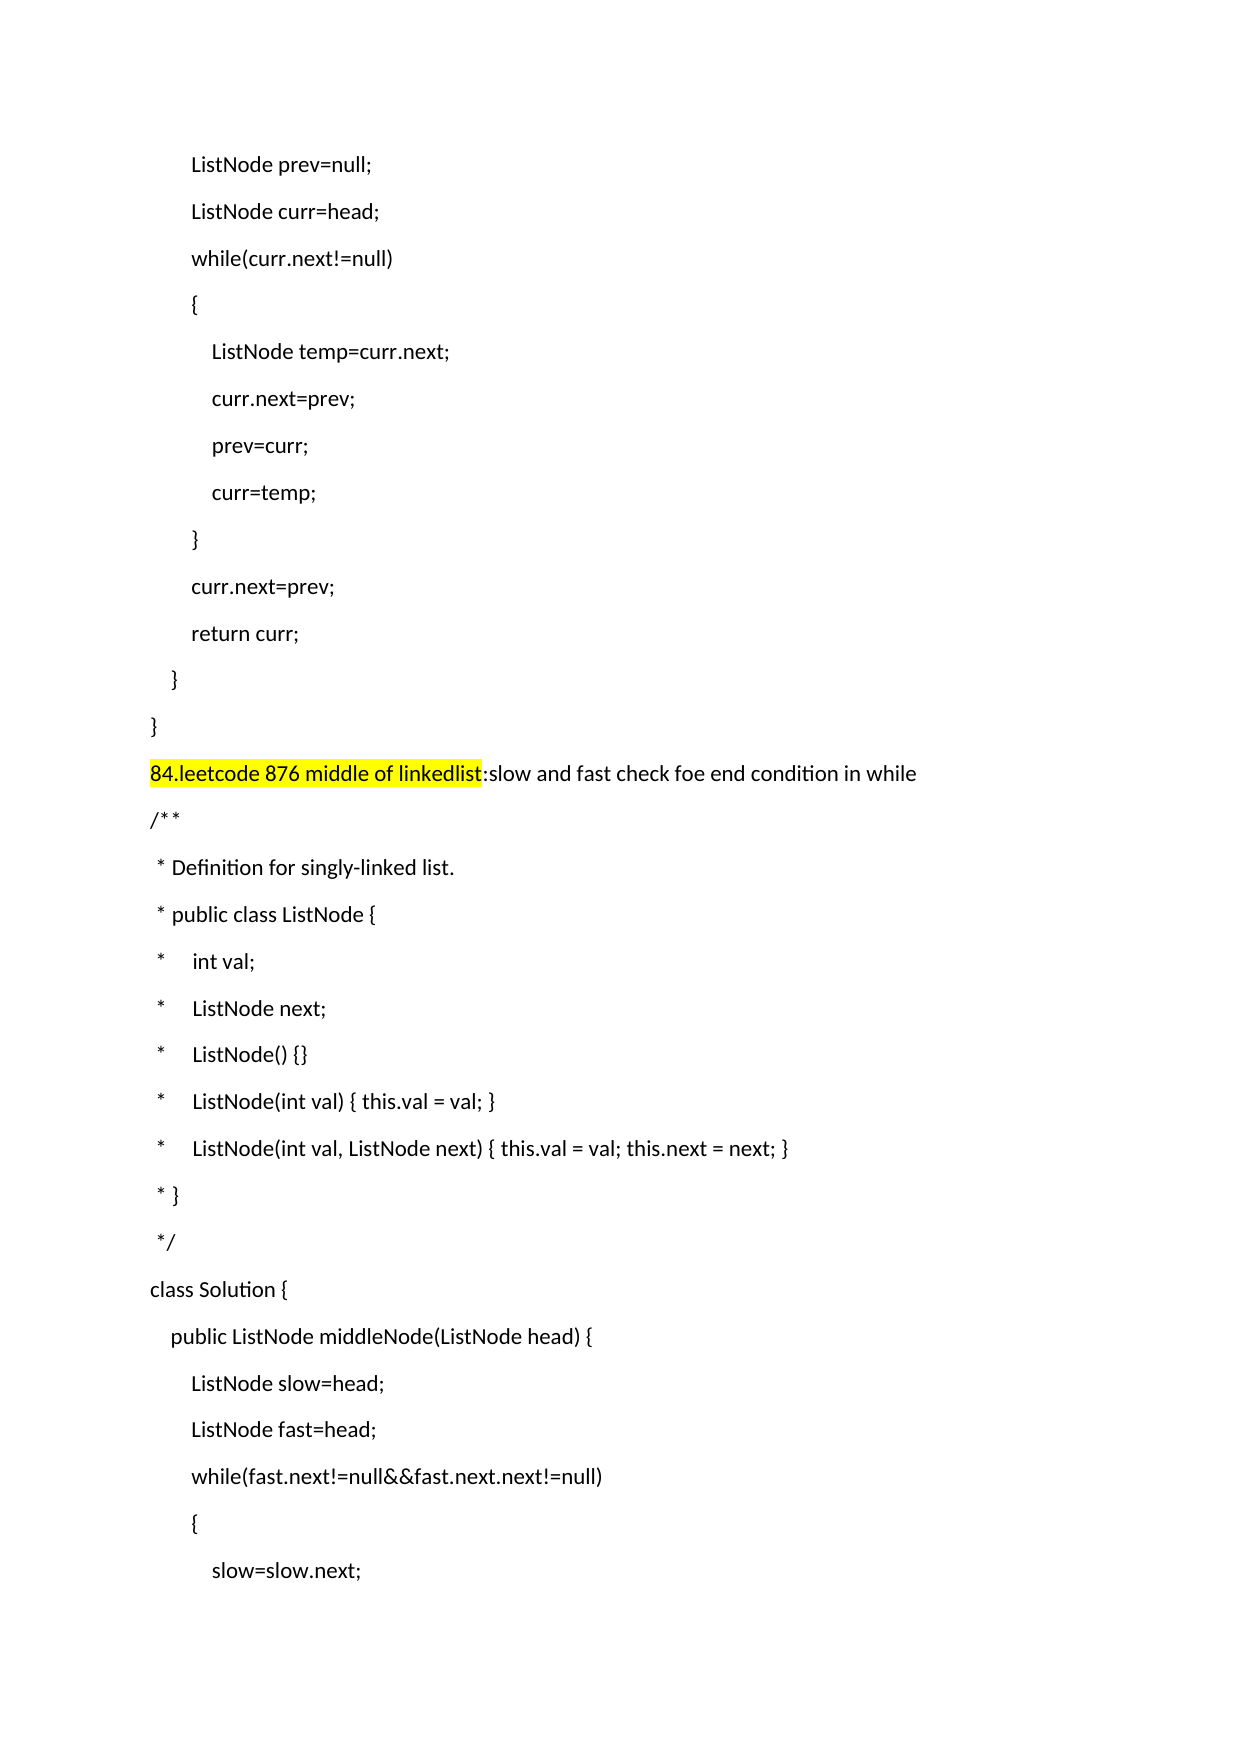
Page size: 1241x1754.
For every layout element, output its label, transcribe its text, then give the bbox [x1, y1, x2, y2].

text 84.leetcode 876 middle of linkedlist:slow and fast check foe end condition in while [482, 759, 1090, 787]
text * ListNode() {} [150, 1041, 1090, 1069]
text public ListNode middleNode(ListNode head) { [150, 1322, 1090, 1350]
text ListNode prev=null; [150, 150, 1090, 178]
text * ListNode(int val, ListNode next) { this.val = val; this.next = next; } [150, 1134, 1090, 1162]
text ListNode temp=curr.next; [150, 337, 1090, 366]
text ListNode curr=head; [150, 197, 1090, 225]
text return curr; [150, 619, 1090, 647]
text while(fast.next!=null&&fast.next.next!=null) [150, 1462, 1090, 1491]
text * int val; [150, 947, 1090, 975]
text prev=curr; [150, 431, 1090, 459]
text ListNode fast=head; [150, 1416, 1090, 1444]
text */ [150, 1228, 1090, 1256]
text curr.next=prev; [150, 572, 1090, 600]
text } [150, 712, 1090, 741]
text /** [150, 806, 1090, 834]
text * ListNode next; [150, 994, 1090, 1022]
text curr.next=prev; [150, 384, 1090, 412]
text { [150, 291, 1090, 319]
text curr=temp; [150, 478, 1090, 506]
text { [150, 1509, 1090, 1537]
text * public class ListNode { [150, 900, 1090, 928]
text while(curr.next!=null) [150, 244, 1090, 272]
text } [150, 666, 1090, 694]
text class Solution { [150, 1275, 1090, 1303]
text * ListNode(int val) { this.val = val; } [150, 1087, 1090, 1116]
text * Definition for singly-linked list. [150, 853, 1090, 881]
text ListNode slow=head; [150, 1369, 1090, 1397]
text * } [150, 1181, 1090, 1209]
text } [150, 525, 1090, 553]
text slow=slow.next; [150, 1556, 1090, 1584]
